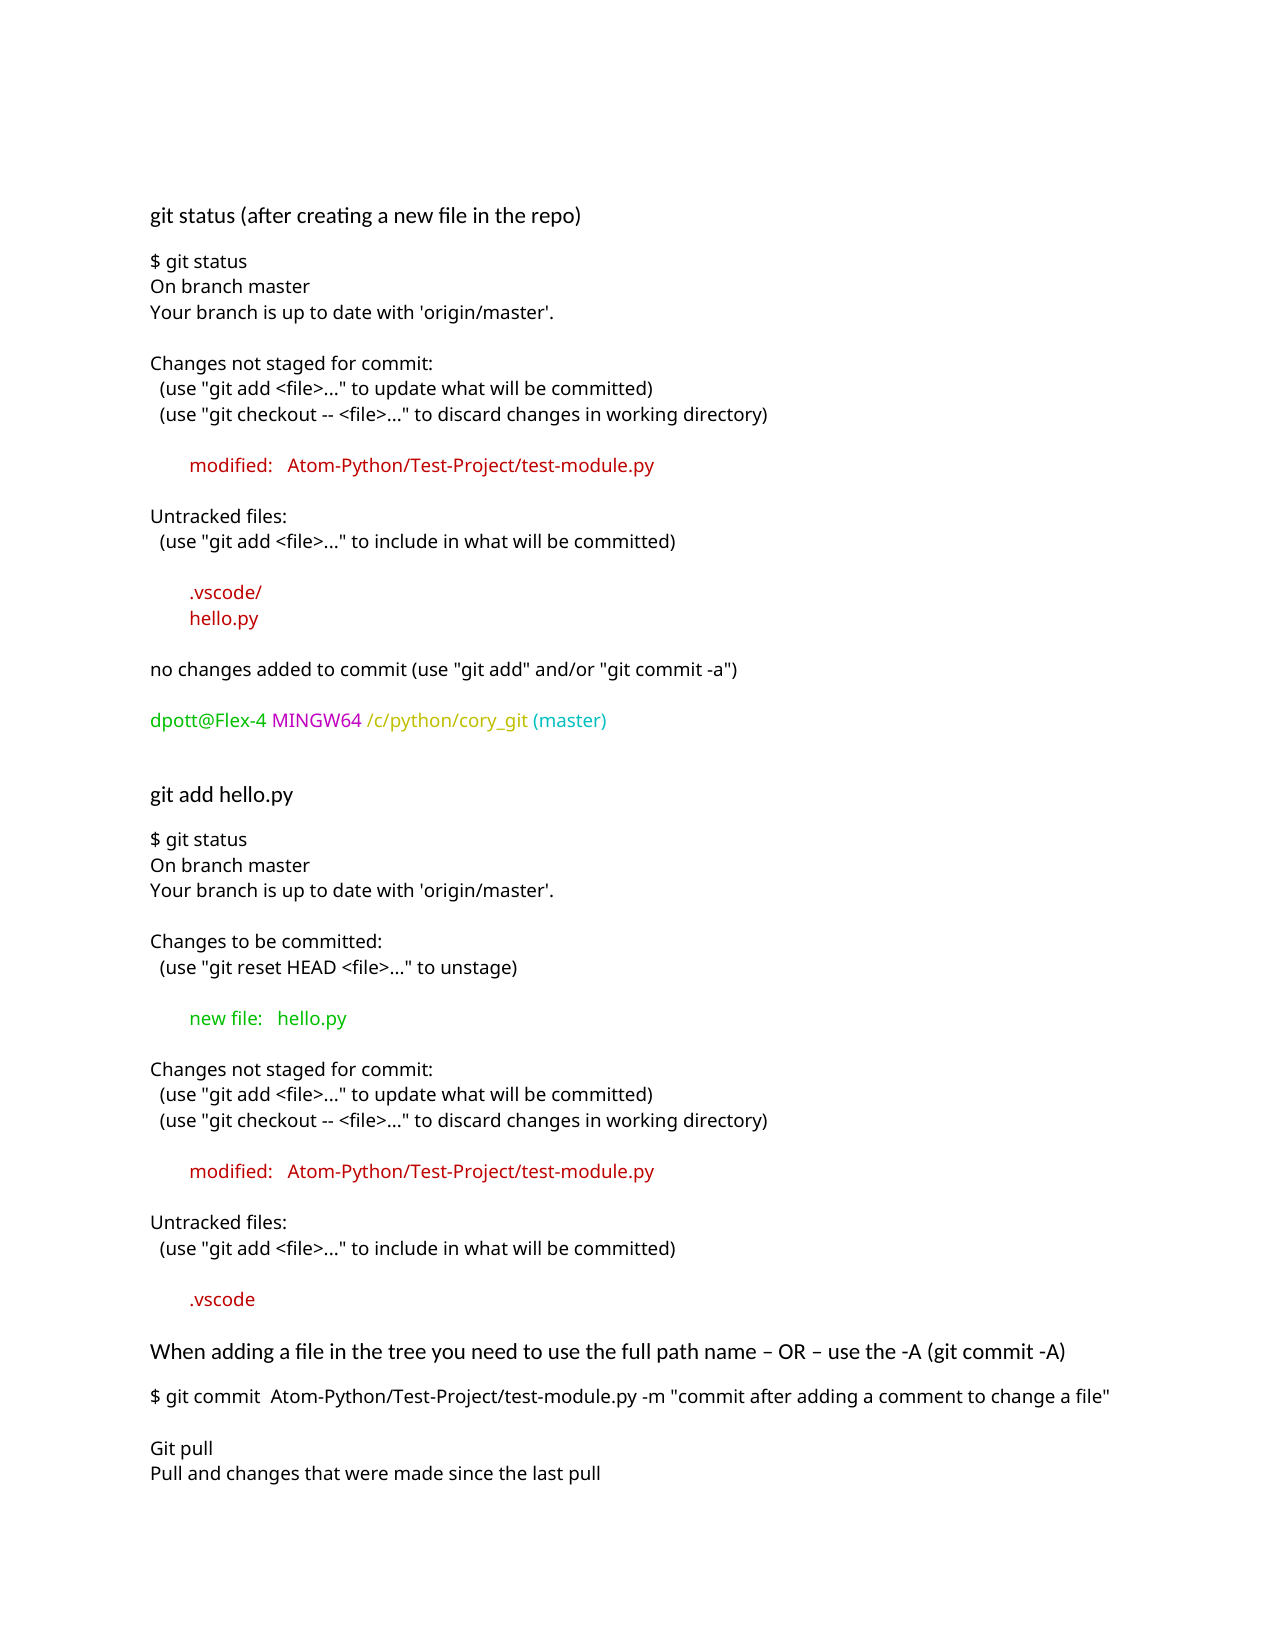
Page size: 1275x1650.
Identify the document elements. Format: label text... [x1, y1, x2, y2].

text no changes added to commit (use "git add" and/or "git commit -a") [150, 656, 1125, 682]
text git add hello.py [150, 780, 1125, 808]
text Changes not staged for commit: [150, 1056, 1125, 1082]
text Changes not staged for commit: [150, 350, 1125, 376]
text hello.py [150, 605, 1125, 631]
text new file: hello.py [150, 1005, 1125, 1031]
text Untracked files: [150, 503, 1125, 529]
text dpott@Flex-4 MINGW64 /c/python/cory_git (master) [150, 707, 1125, 733]
text Git pull [150, 1435, 1125, 1460]
text (use "git checkout -- <file>..." to discard changes in working directory) [150, 401, 1125, 427]
text (use "git add <file>..." to include in what will be committed) [150, 529, 1125, 554]
text When adding a file in the tree you need to use the full path name – OR – use the -A (git commit -A) [150, 1337, 1125, 1365]
text $ git status [150, 827, 1125, 852]
text (use "git add <file>..." to include in what will be committed) [150, 1235, 1125, 1260]
text .vscode [150, 1286, 1125, 1311]
text (use "git checkout -- <file>..." to discard changes in working directory) [150, 1107, 1125, 1133]
text modified: Atom-Python/Test-Project/test-module.py [150, 1158, 1125, 1184]
text Changes to be committed: [150, 929, 1125, 954]
text Your branch is up to date with 'origin/master'. [150, 878, 1125, 903]
text (use "git reset HEAD <file>..." to unstage) [150, 954, 1125, 980]
text $ git status [150, 248, 1125, 273]
text .vscode/ [150, 580, 1125, 605]
text Pull and changes that were made since the last pull [150, 1460, 1125, 1486]
text (use "git add <file>..." to update what will be committed) [150, 376, 1125, 401]
text On branch master [150, 852, 1125, 878]
text git status (after creating a new file in the repo) [150, 201, 1125, 229]
text On branch master [150, 273, 1125, 299]
text (use "git add <file>..." to update what will be committed) [150, 1082, 1125, 1107]
text $ git commit Atom-Python/Test-Project/test-module.py -m "commit after adding a comment to change a file" [150, 1384, 1125, 1409]
text Untracked files: [150, 1209, 1125, 1235]
text modified: Atom-Python/Test-Project/test-module.py [150, 452, 1125, 478]
text Your branch is up to date with 'origin/master'. [150, 299, 1125, 324]
